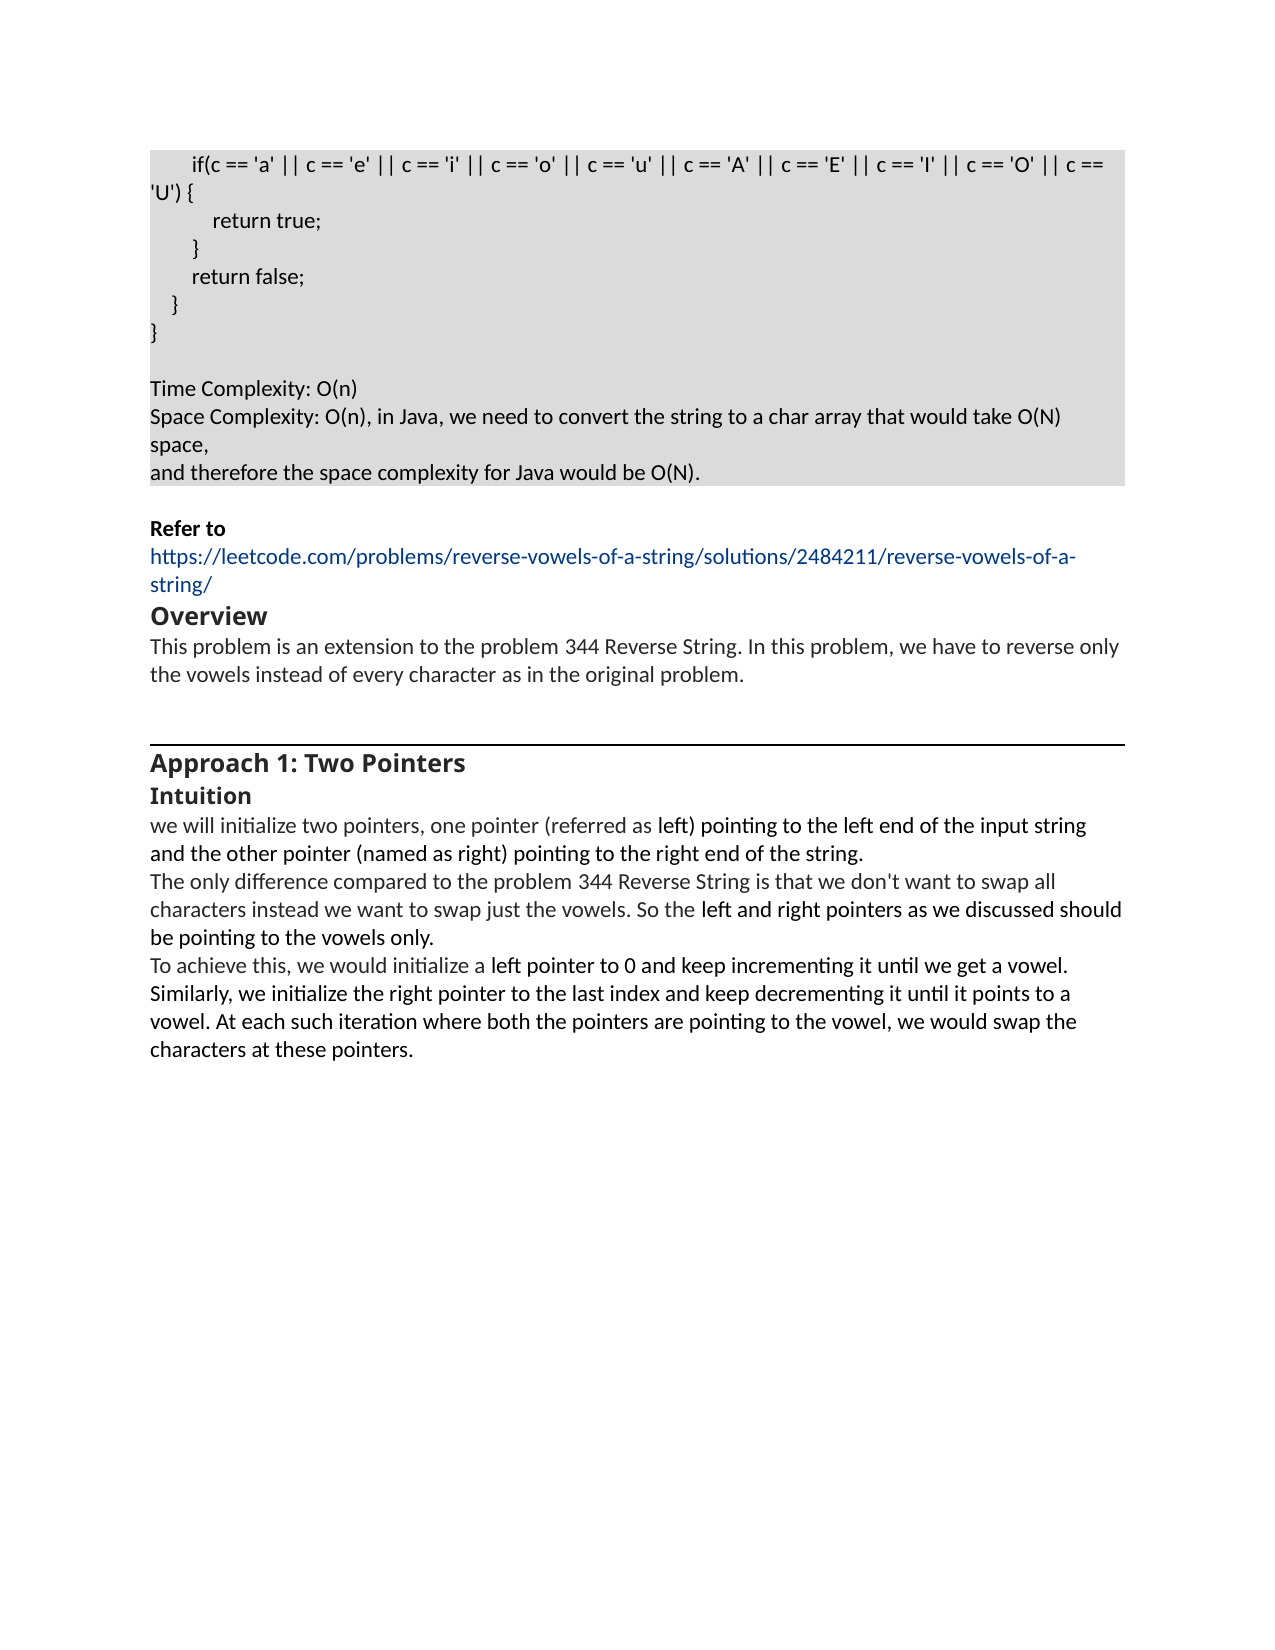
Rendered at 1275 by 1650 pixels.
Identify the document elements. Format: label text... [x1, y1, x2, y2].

text } [150, 318, 1125, 346]
text } [150, 234, 1125, 262]
text if(c == 'a' || c == 'e' || c == 'i' || c == 'o' || c == 'u' || c == 'A' || c == 'E' || c == 'I' || c == 'O' || c == 'U') { [150, 150, 1125, 206]
text This problem is an extension to the problem 344 Reverse String. In this problem, we have to reverse only the vowels instead of every character as in the original problem. [150, 632, 1125, 688]
text Refer to [150, 514, 1125, 542]
text we will initialize two pointers, one pointer (referred as left) pointing to the left end of the input string and the other pointer (named as right) pointing to the right end of the string. [150, 811, 1125, 867]
text Time Complexity: O(n) [150, 374, 1125, 402]
text return true; [150, 206, 1125, 234]
text return false; [150, 262, 1125, 290]
text https://leetcode.com/problems/reverse-vowels-of-a-string/solutions/2484211/reverse-vowels-of-a-string/ [150, 542, 1125, 598]
text } [150, 290, 1125, 318]
text The only difference compared to the problem 344 Reverse String is that we don't want to swap all characters instead we want to swap just the vowels. So the left and right pointers as we discussed should be pointing to the vowels only. [150, 867, 1125, 951]
text To achieve this, we would initialize a left pointer to 0 and keep incrementing it until we get a vowel. Similarly, we initialize the right pointer to the last index and keep decrementing it until it points to a vowel. At each such iteration where both the pointers are pointing to the vowel, we would swap the characters at these pointers. [150, 951, 1125, 1063]
text and therefore the space complexity for Java would be O(N). [150, 458, 1125, 486]
text Space Complexity: O(n), in Java, we need to convert the string to a char array that would take O(N) space, [150, 402, 1125, 458]
